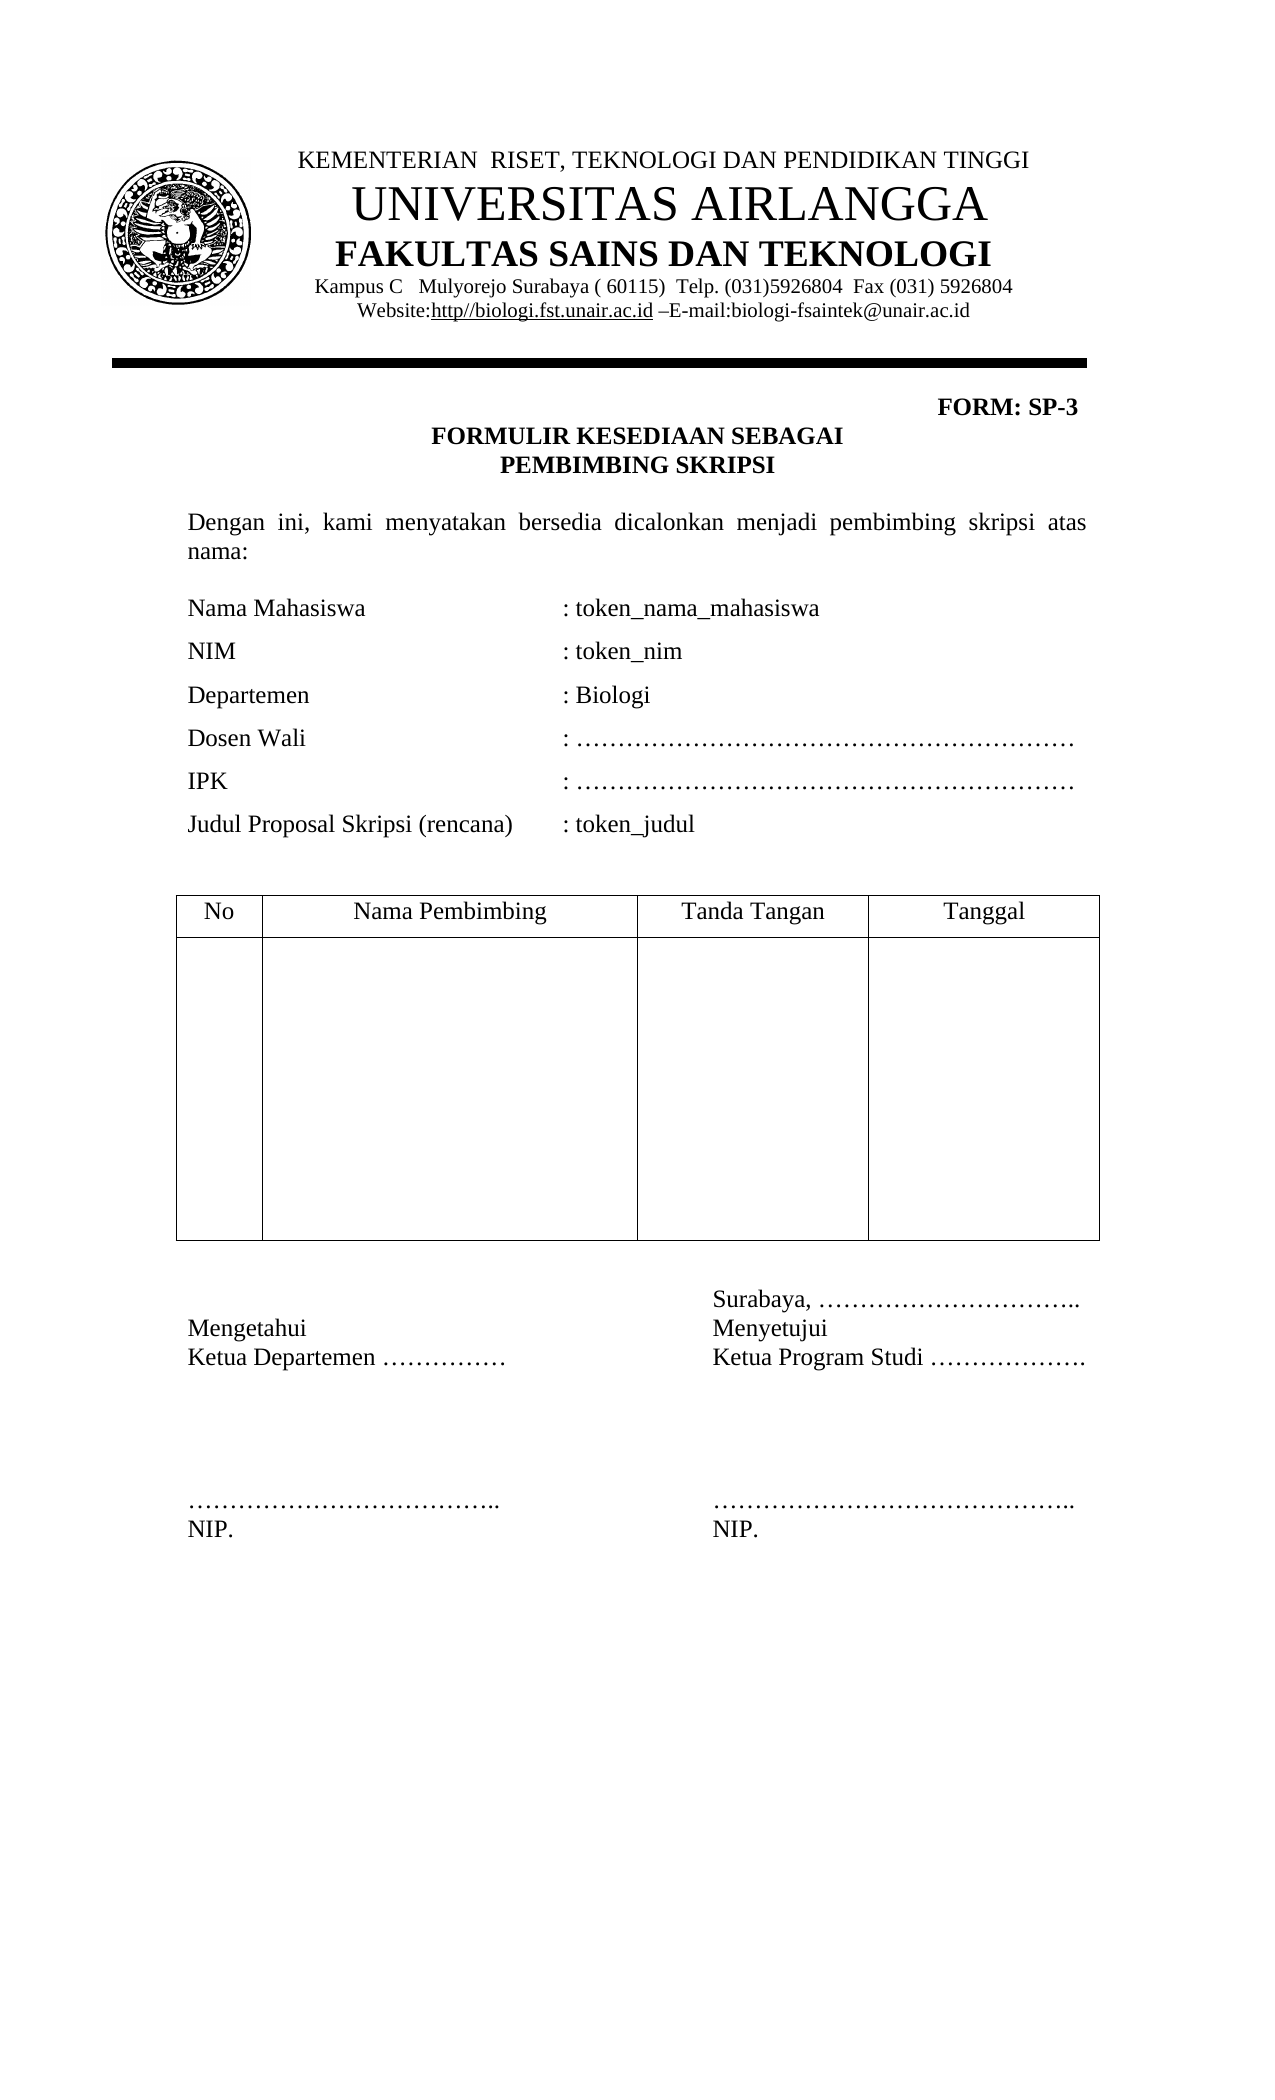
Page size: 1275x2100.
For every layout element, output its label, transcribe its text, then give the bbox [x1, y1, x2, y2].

text Judul Proposal Skripsi (rencana) : token_judul [187, 809, 1088, 838]
text NIM : token_nim [187, 637, 1088, 665]
table_header No [177, 896, 262, 937]
text IPK : …………………………………………………… [187, 766, 1088, 795]
text FORMULIR KESEDIAAN SEBAGAI [187, 421, 1088, 450]
table_cell [869, 938, 1099, 1240]
text Dengan ini, kami menyatakan bersedia dicalonkan menjadi pembimbing skripsi atas nama: [187, 507, 1088, 565]
text Mengetahui Menyetujui [187, 1313, 1088, 1342]
text ……………………………….. …………………………………….. [187, 1485, 1088, 1514]
table_header Nama Pembimbing [263, 896, 637, 937]
table_header Tanda Tangan [638, 896, 868, 937]
text Departemen : Biologi [187, 680, 1088, 708]
text Nama Mahasiswa : token_nama_mahasiswa [187, 593, 1088, 622]
table_cell [177, 938, 262, 1240]
text Dosen Wali : …………………………………………………… [187, 723, 1088, 752]
table_header Tanggal [869, 896, 1099, 937]
table_cell [263, 938, 637, 1240]
text Ketua Departemen …………… Ketua Program Studi ………………. [187, 1342, 1088, 1370]
text , ………………………….. [187, 1284, 1088, 1313]
text FORM: SP-3 [187, 392, 1088, 421]
text PEMBIMBING SKRIPSI [187, 450, 1088, 478]
table_cell [638, 938, 868, 1240]
text NIP. NIP. [187, 1514, 1088, 1543]
